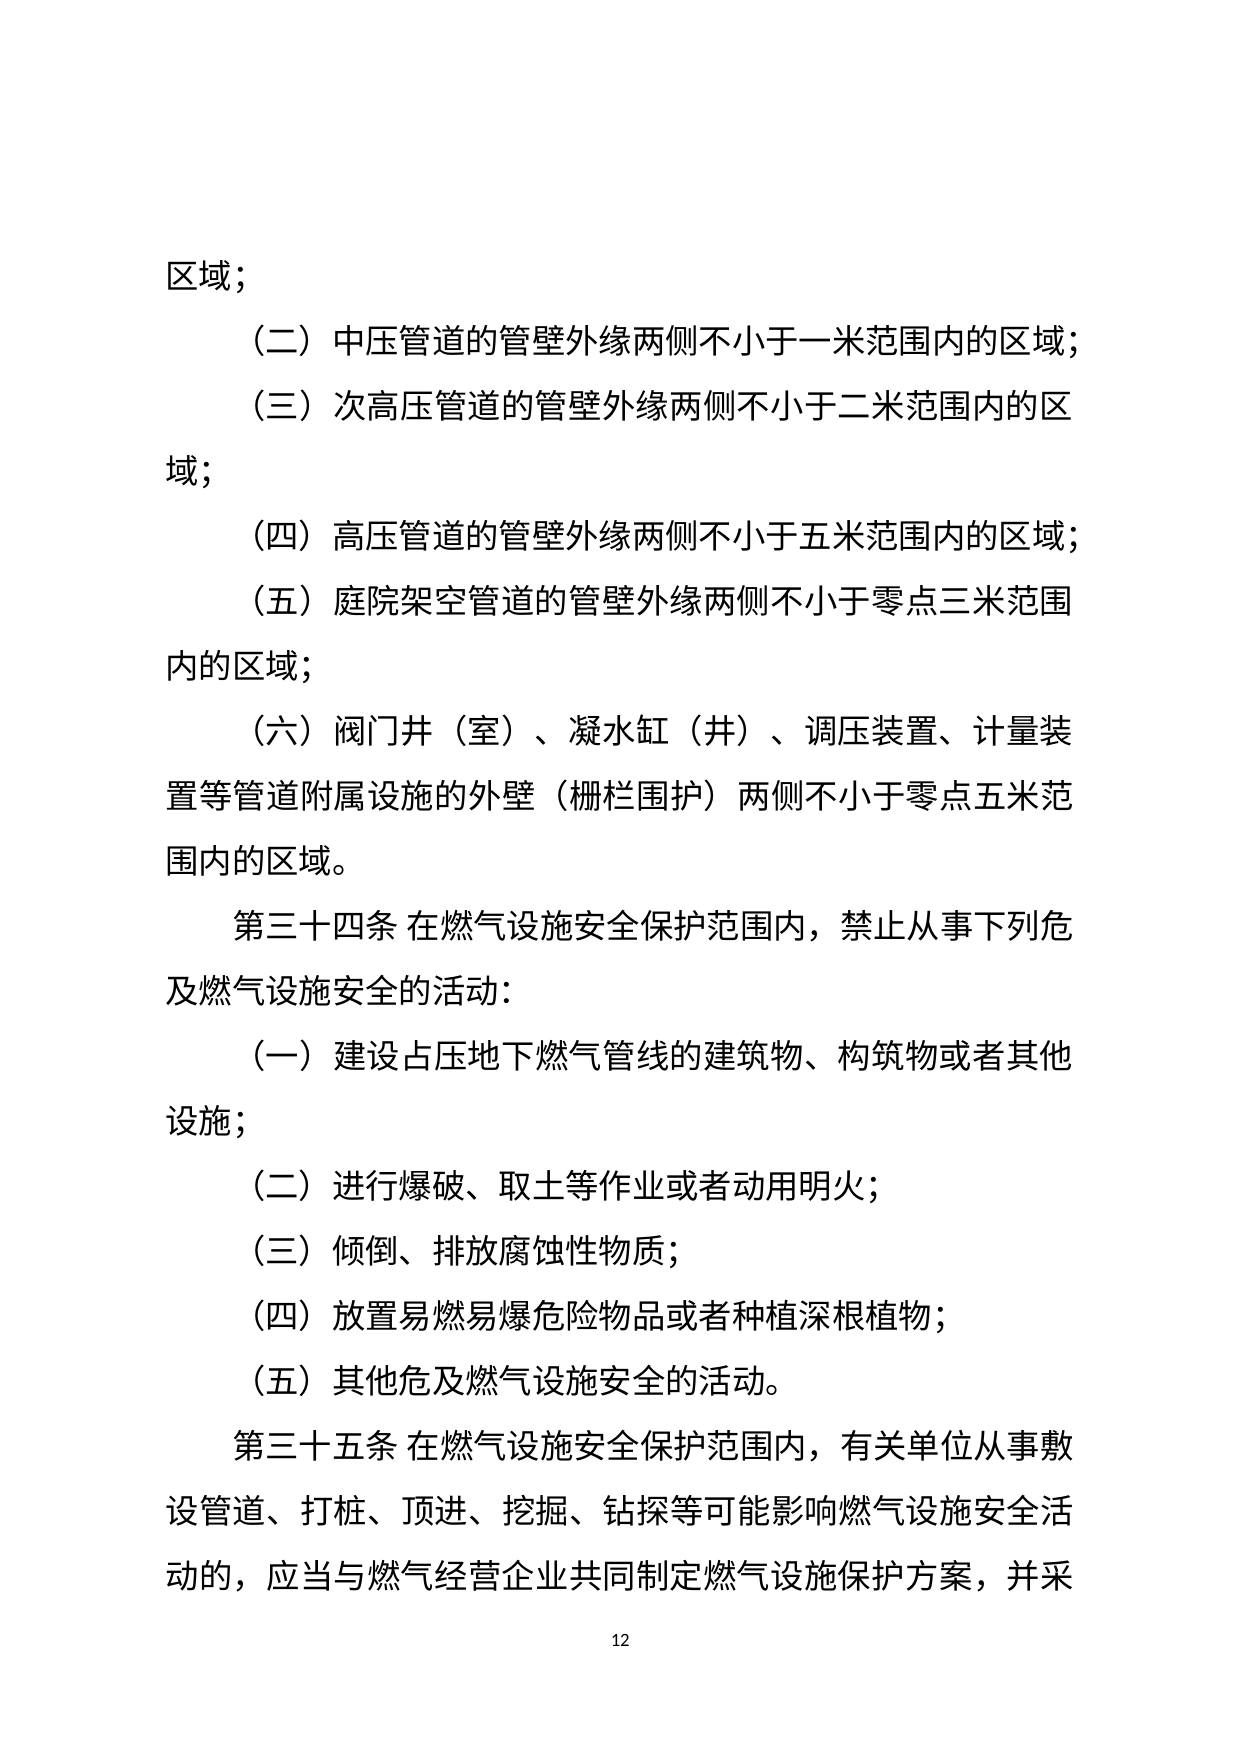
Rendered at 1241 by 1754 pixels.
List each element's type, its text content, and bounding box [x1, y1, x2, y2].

text （三）次高压管道的管壁外缘两侧不小于二米范围内的区域； [165, 372, 1075, 502]
text （二）中压管道的管壁外缘两侧不小于一米范围内的区域； [165, 307, 1075, 372]
text （五）庭院架空管道的管壁外缘两侧不小于范围内的区域； [165, 567, 1075, 697]
text （四）高压管道的管壁外缘两侧不小于五米范围内的区域； [165, 502, 1075, 567]
text （三）倾倒、排放腐蚀性物质； [165, 1217, 1075, 1282]
text （四）放置易燃易爆危险物品或者种植深根植物； [165, 1282, 1075, 1347]
text 第三十四条 在燃气设施安全保护范围内，禁止从事下列危及燃气设施安全的活动： [165, 892, 1075, 1022]
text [165, 1412, 1075, 1607]
text （一）建设占压地下燃气管线的建筑物、构筑物或者其他设施； [165, 1022, 1075, 1152]
text （五）其他危及燃气设施安全的活动。 [165, 1347, 1075, 1412]
text （二）进行爆破、取土等作业或者动用明火； [165, 1152, 1075, 1217]
text （六）阀门井（室）、凝水缸（井）、调压装置、计量装置等管道附属设施的外壁（栅栏围护）两侧不小于零点五米范围内的区域。 [165, 697, 1075, 892]
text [165, 242, 1075, 307]
